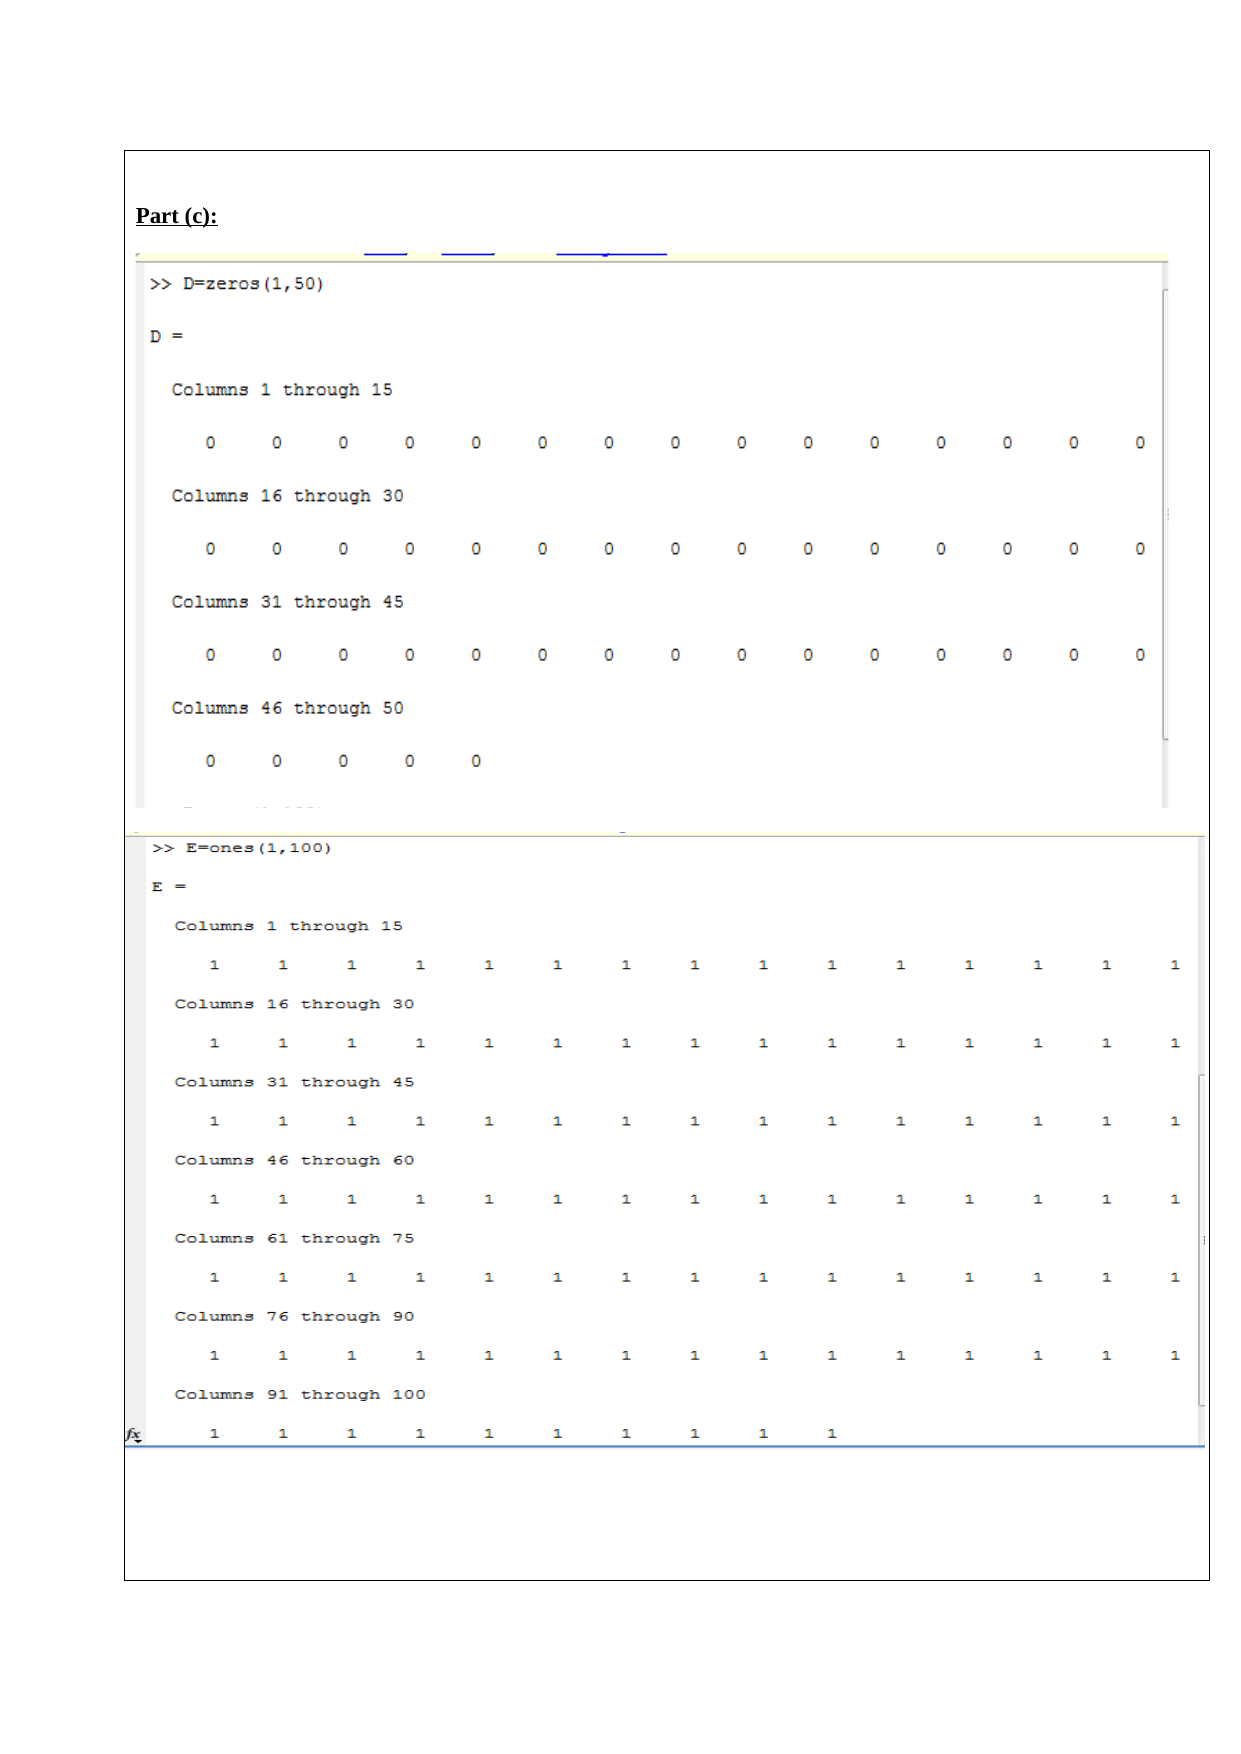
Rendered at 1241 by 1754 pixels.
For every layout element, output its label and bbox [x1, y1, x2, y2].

table_header [125, 151, 1209, 1580]
picture [135, 253, 1169, 808]
picture [125, 832, 1205, 1450]
